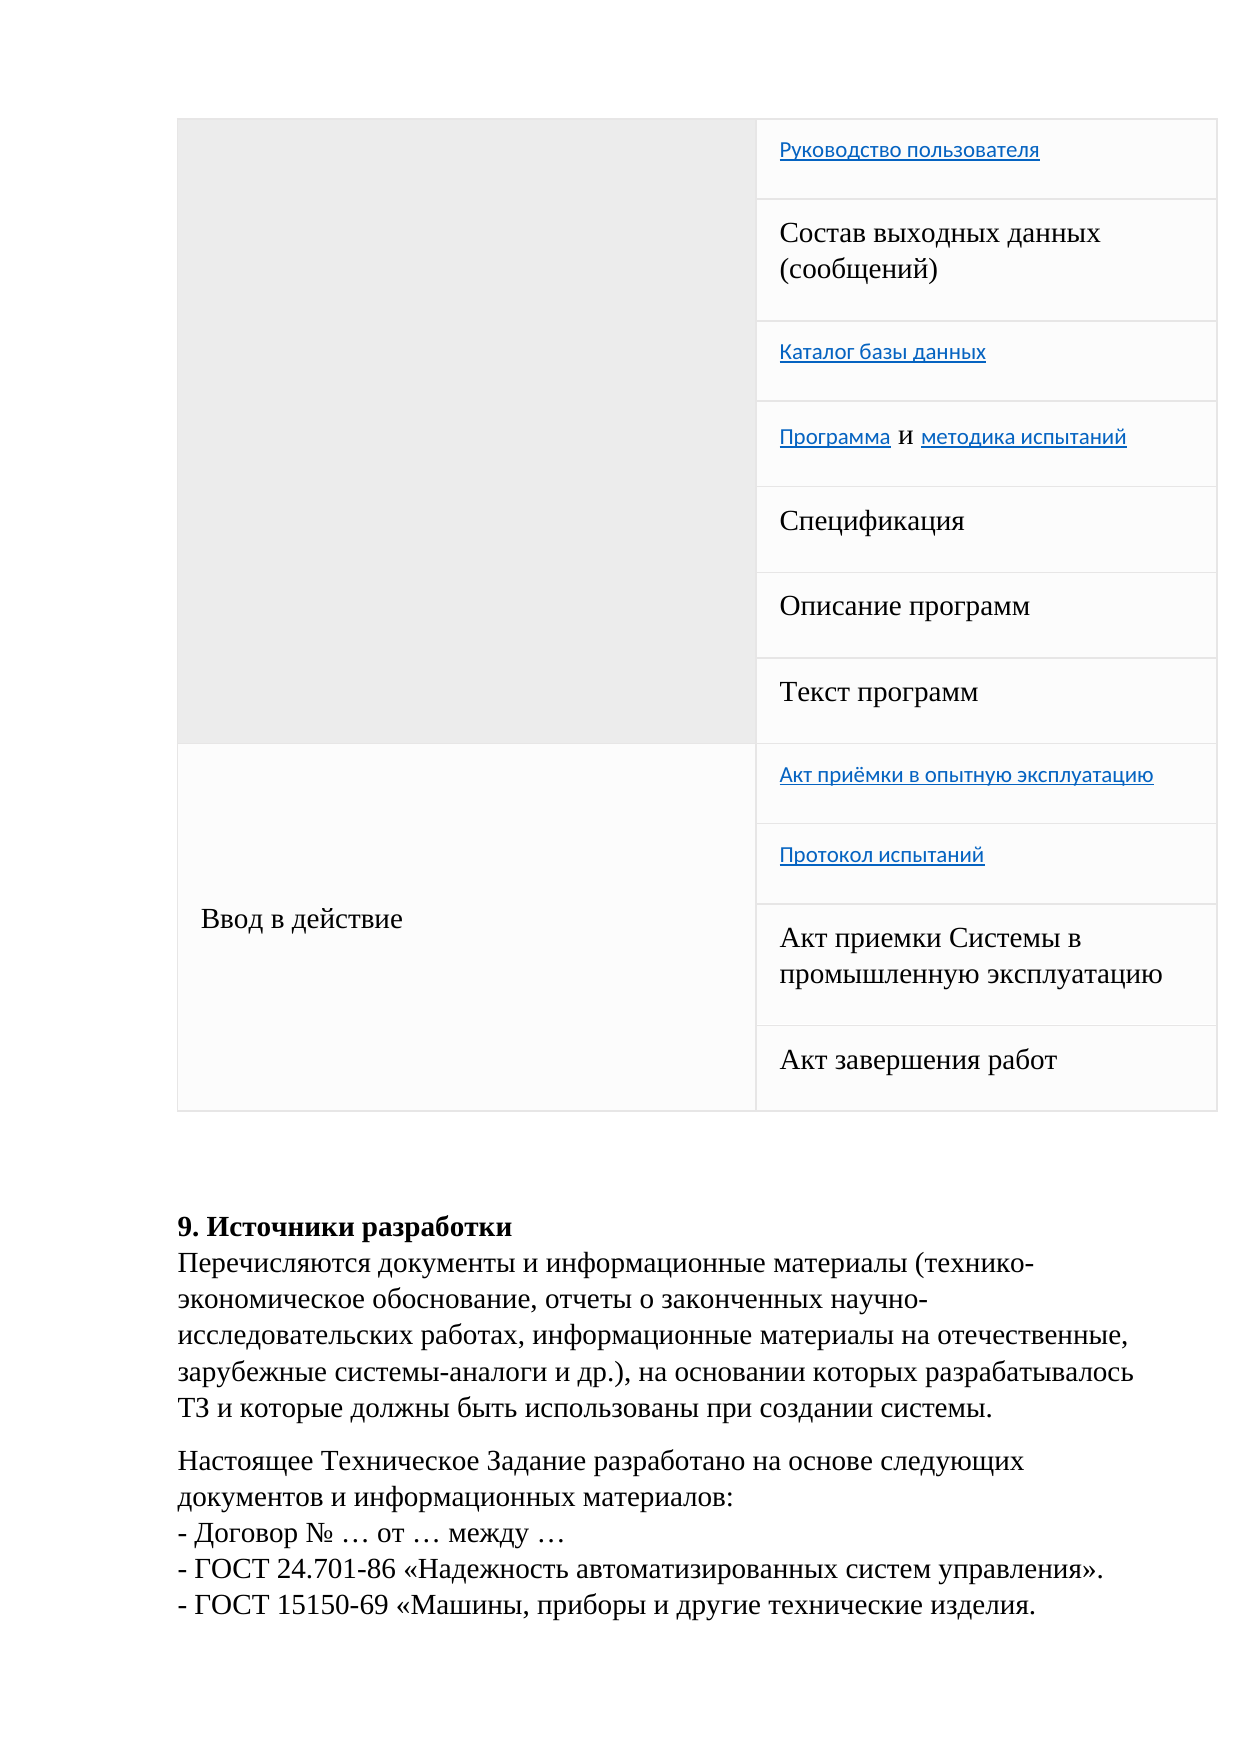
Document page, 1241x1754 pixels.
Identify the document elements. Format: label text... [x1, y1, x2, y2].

table_cell Каталог базы данных [757, 322, 1216, 400]
table_cell Ввод в действие [178, 744, 755, 1110]
table_cell Текст программ [757, 659, 1216, 743]
table_cell Описание программ [757, 573, 1216, 657]
table_cell Состав выходных данных (сообщений) [757, 200, 1216, 320]
table_cell Спецификация [757, 487, 1216, 571]
table_cell Акт завершения работ [757, 1026, 1216, 1110]
table_cell Руководство пользователя [757, 120, 1216, 198]
table_cell Акт приёмки в опытную эксплуатацию [757, 744, 1216, 823]
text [177, 1443, 1152, 1621]
table_cell Протокол испытаний [757, 824, 1216, 903]
table_cell Акт приемки Системы в промышленную эксплуатацию [757, 905, 1216, 1024]
text 9. Источники разработки [177, 1209, 1152, 1243]
text Перечисляются документы и информационные материалы (технико-экономическое обоснование, отчеты о законченных научно-исследовательских работах, информационные материалы на отечественные, зарубежные системы-аналоги и др.), на основании которых разрабатывалось ТЗ и которые должны быть использованы при создании системы. [177, 1245, 1152, 1423]
table_cell Программа и методика испытаний [757, 402, 1216, 486]
